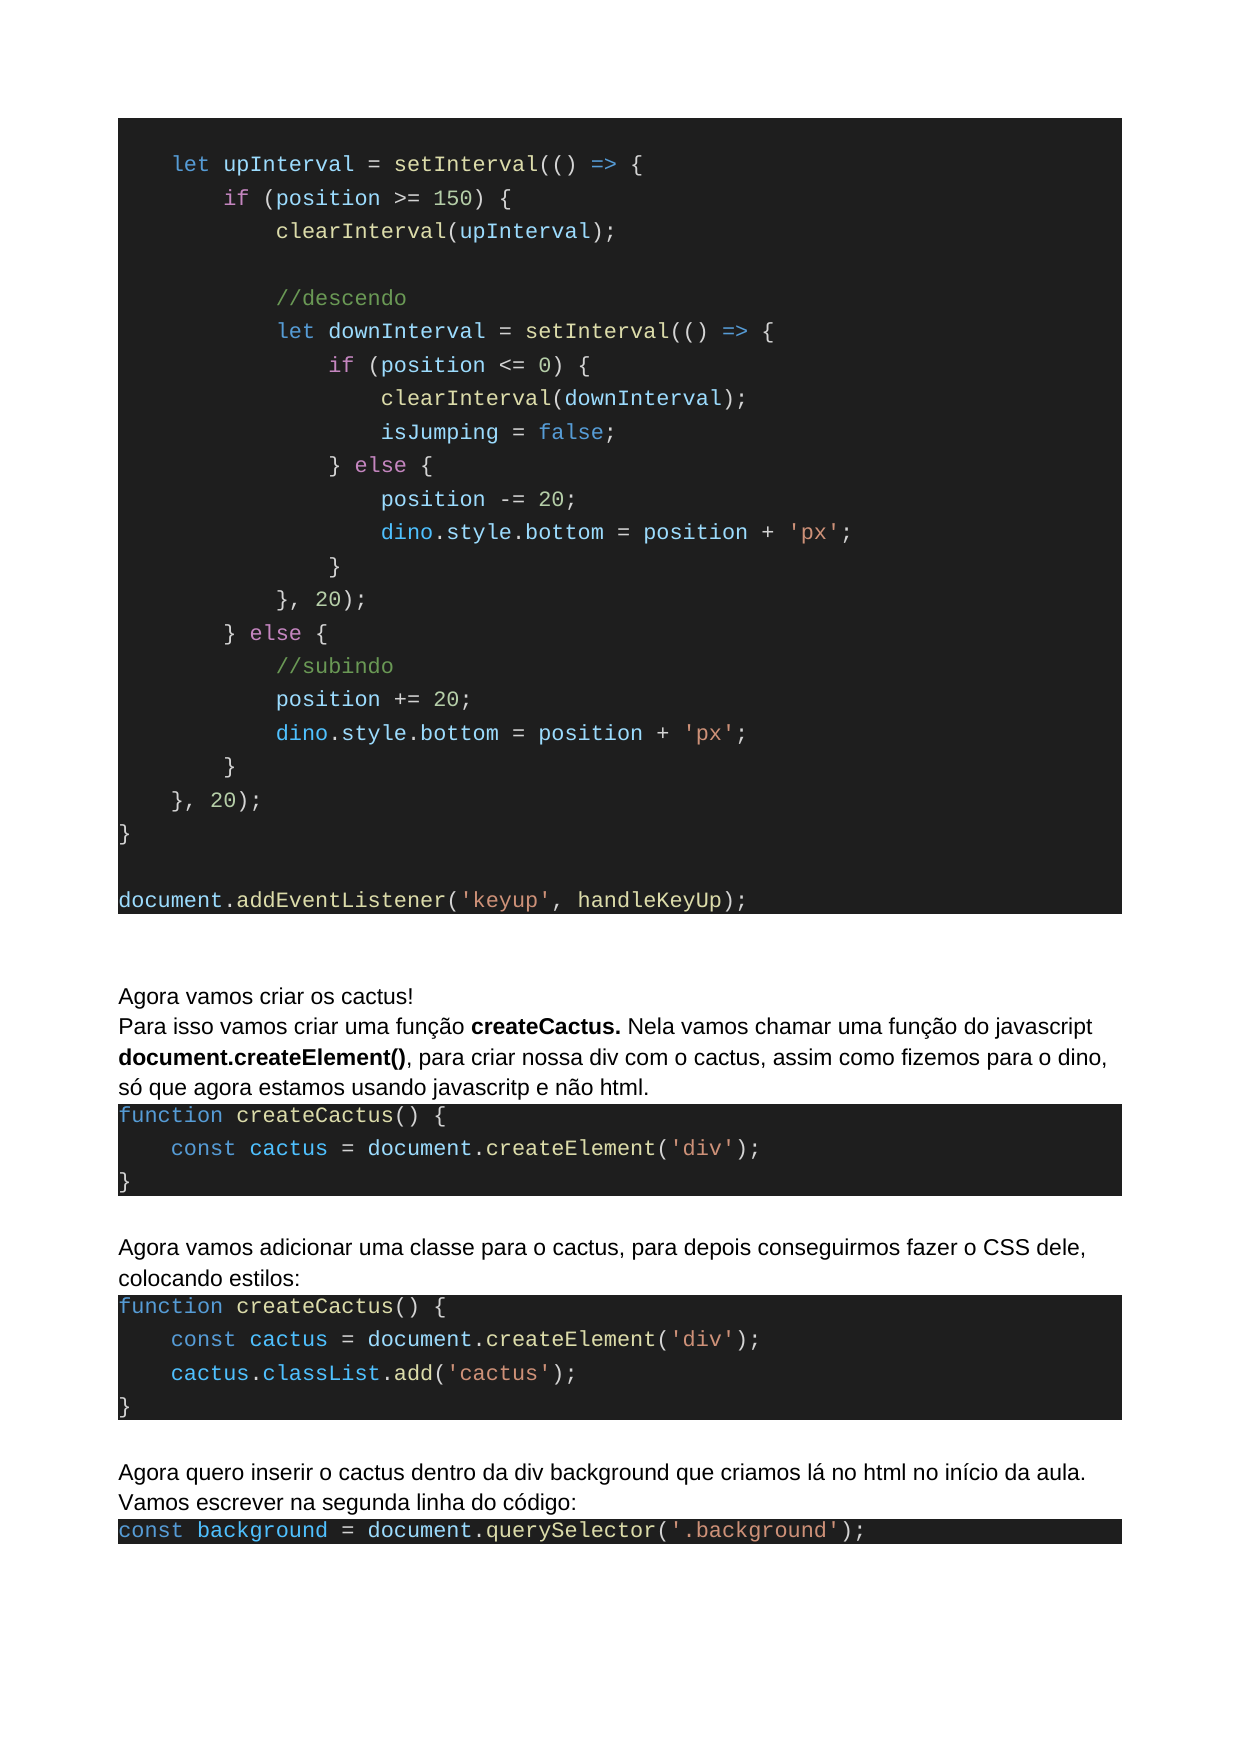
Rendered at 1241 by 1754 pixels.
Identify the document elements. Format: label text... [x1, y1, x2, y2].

text }, 20); [118, 588, 1122, 613]
text function createCactus() { [118, 1104, 1122, 1129]
text if (position >= 150) { [118, 187, 1122, 212]
text clearInterval(upInterval); [118, 220, 1122, 245]
text position -= 20; [118, 488, 1122, 513]
text const cactus = document.createElement('div'); [118, 1137, 1122, 1162]
text let upInterval = setInterval(() => { [118, 153, 1122, 178]
text } else { [118, 622, 1122, 646]
text } [118, 1395, 1122, 1420]
text cactus.classList.add('cactus'); [118, 1362, 1122, 1386]
text }, 20); [118, 789, 1122, 814]
text const background = document.querySelector('.background'); [118, 1519, 1122, 1544]
text } [118, 755, 1122, 780]
text //subindo [118, 655, 1122, 680]
text Agora vamos adicionar uma classe para o cactus, para depois conseguirmos fazer o CSS dele, colocando estilos: [118, 1234, 1122, 1291]
text Para isso vamos criar uma função createCactus. Nela vamos chamar uma função do javascript document.createElement(), para criar nossa div com o cactus, assim como fizemos para o dino, só que agora estamos usando javascritp e não html. [118, 1013, 1122, 1100]
text //descendo [118, 287, 1122, 312]
text isJumping = false; [118, 421, 1122, 446]
text clearInterval(downInterval); [118, 388, 1122, 412]
text let downInterval = setInterval(() => { [118, 321, 1122, 346]
text } [118, 1171, 1122, 1196]
text dino.style.bottom = position + 'px'; [118, 722, 1122, 747]
text position += 20; [118, 688, 1122, 713]
text Agora quero inserir o cactus dentro da div background que criamos lá no html no início da aula. Vamos escrever na segunda linha do código: [118, 1459, 1122, 1515]
text } else { [118, 454, 1122, 479]
text } [118, 555, 1122, 579]
text Agora vamos criar os cactus! [118, 983, 1122, 1009]
text } [118, 822, 1122, 847]
text document.addEventListener('keyup', handleKeyUp); [118, 889, 1122, 914]
text function createCactus() { [118, 1295, 1122, 1319]
text const cactus = document.createElement('div'); [118, 1328, 1122, 1353]
text dino.style.bottom = position + 'px'; [118, 521, 1122, 546]
text if (position <= 0) { [118, 354, 1122, 379]
